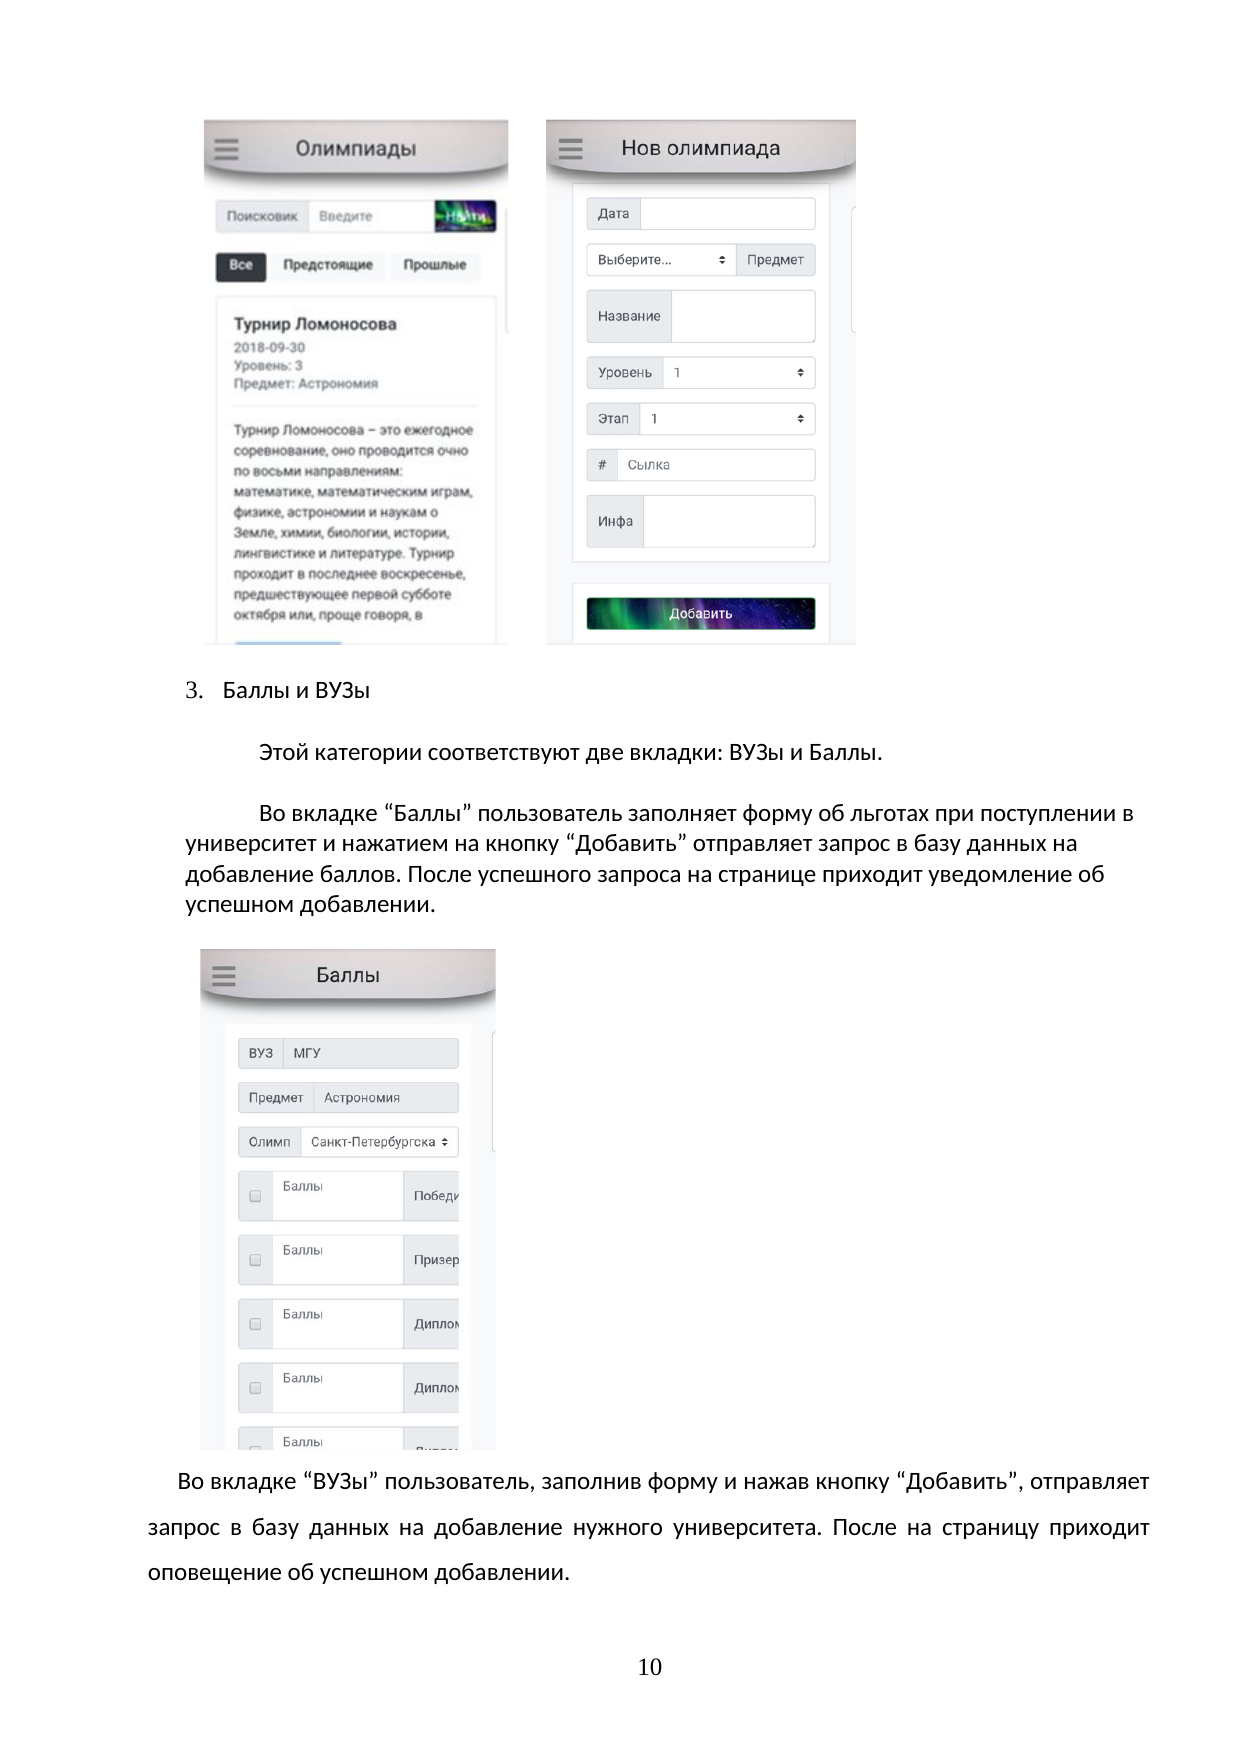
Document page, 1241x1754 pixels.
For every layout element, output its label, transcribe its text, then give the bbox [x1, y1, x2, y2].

text Во вкладке “ВУЗы” пользователь, заполнив форму и нажав кнопку “Добавить”, отправляет запрос в базу данных на добавление нужного университета. После на страницу приходит оповещение об успешном добавлении. [148, 1465, 1152, 1587]
text Во вкладке “Баллы” пользователь заполняет форму об льготах при поступлении в университет и нажатием на кнопку “Добавить” отправляет запрос в базу данных на добавление баллов. После успешного запроса на странице приходит уведомление об успешном добавлении. [185, 797, 1152, 919]
list Баллы и ВУЗы [185, 675, 1152, 705]
text Этой категории соответствуют две вкладки: ВУЗы и Баллы. [185, 736, 1152, 766]
